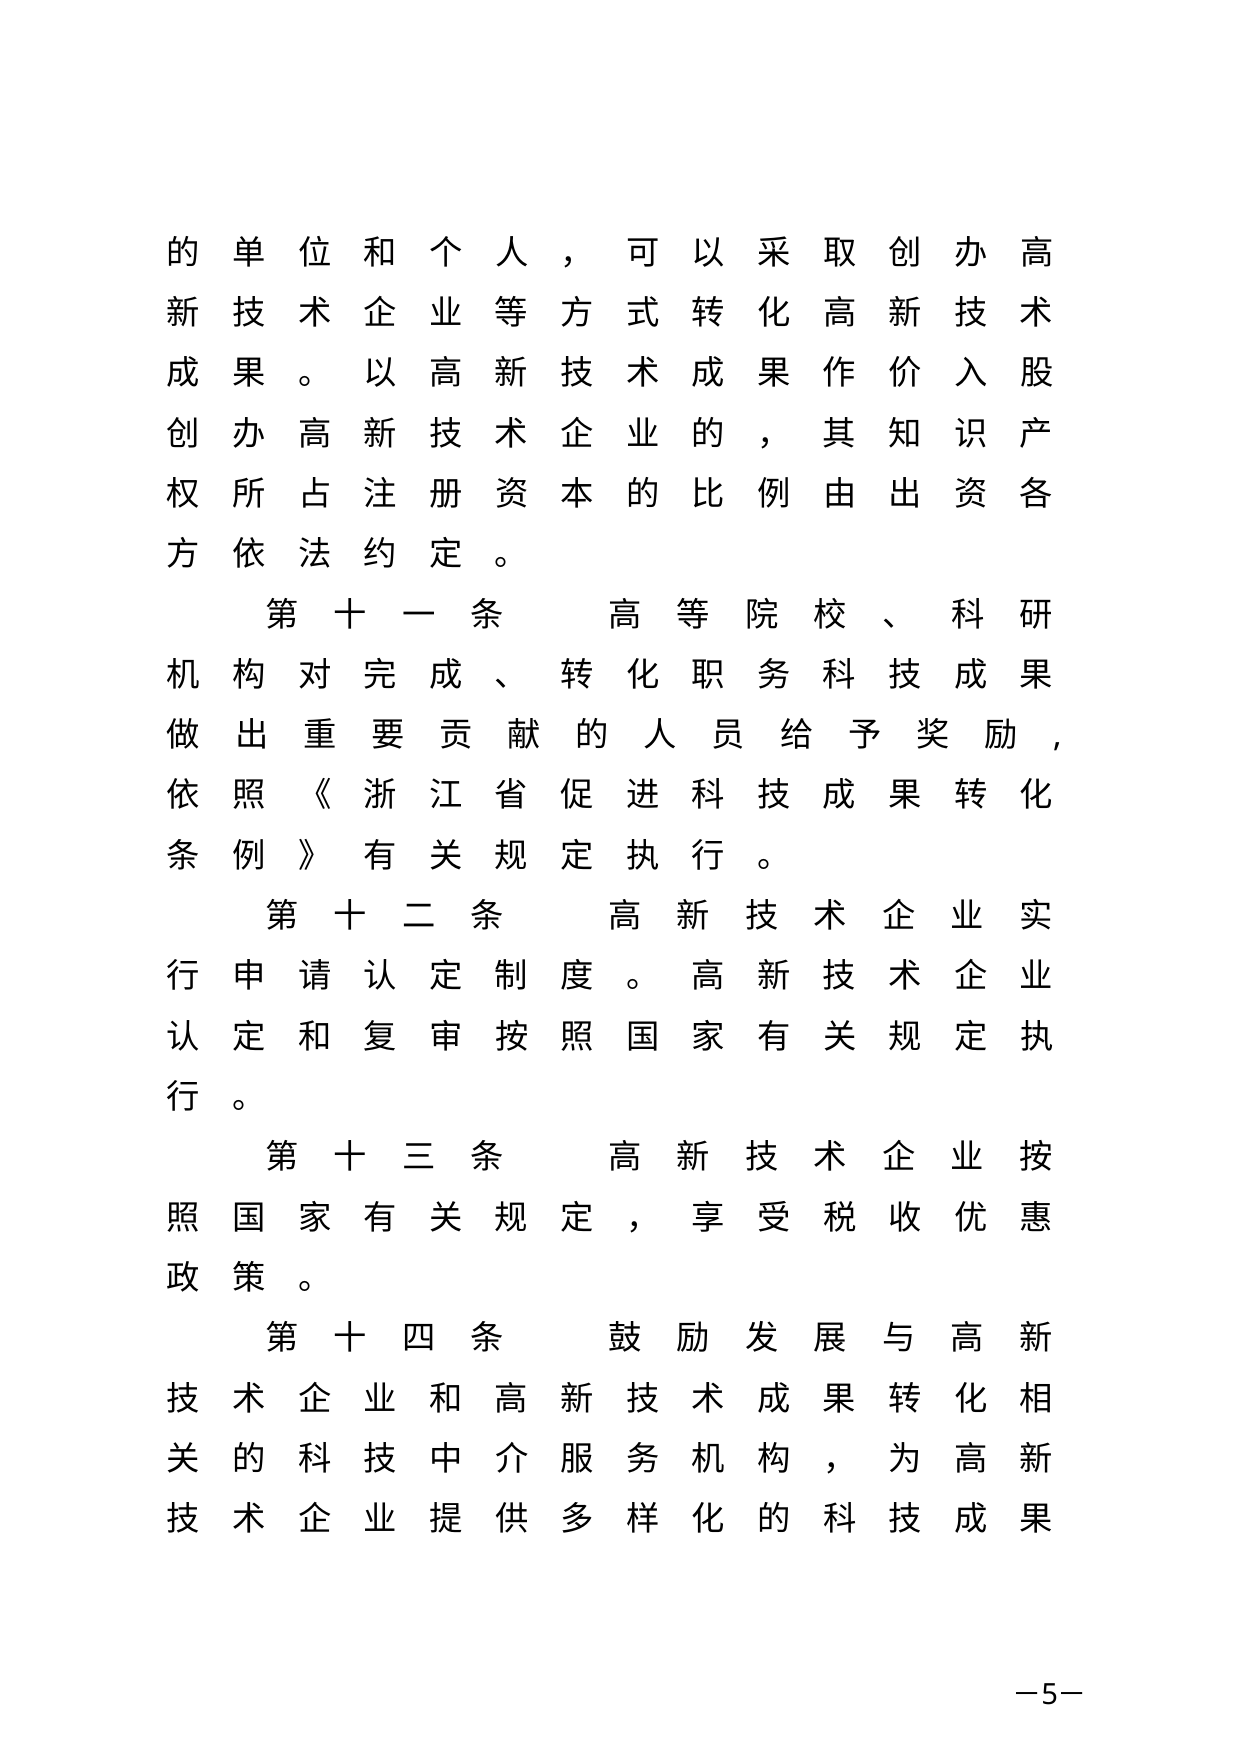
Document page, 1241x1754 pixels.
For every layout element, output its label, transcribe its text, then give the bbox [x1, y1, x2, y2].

text 第十一条 高等院校、科研机构对完成、转化职务科技成果做出重要贡献的人员给予奖励,依照《浙江省促进科技成果转化条例》有关规定执行。 [167, 581, 1085, 883]
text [167, 1305, 1085, 1546]
text 第十三条 高新技术企业按照国家有关规定，享受税收优惠政策。 [167, 1124, 1085, 1305]
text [167, 219, 1085, 581]
text 第十二条 高新技术企业实行申请认定制度。高新技术企业认定和复审按照国家有关规定执行。 [167, 883, 1085, 1124]
